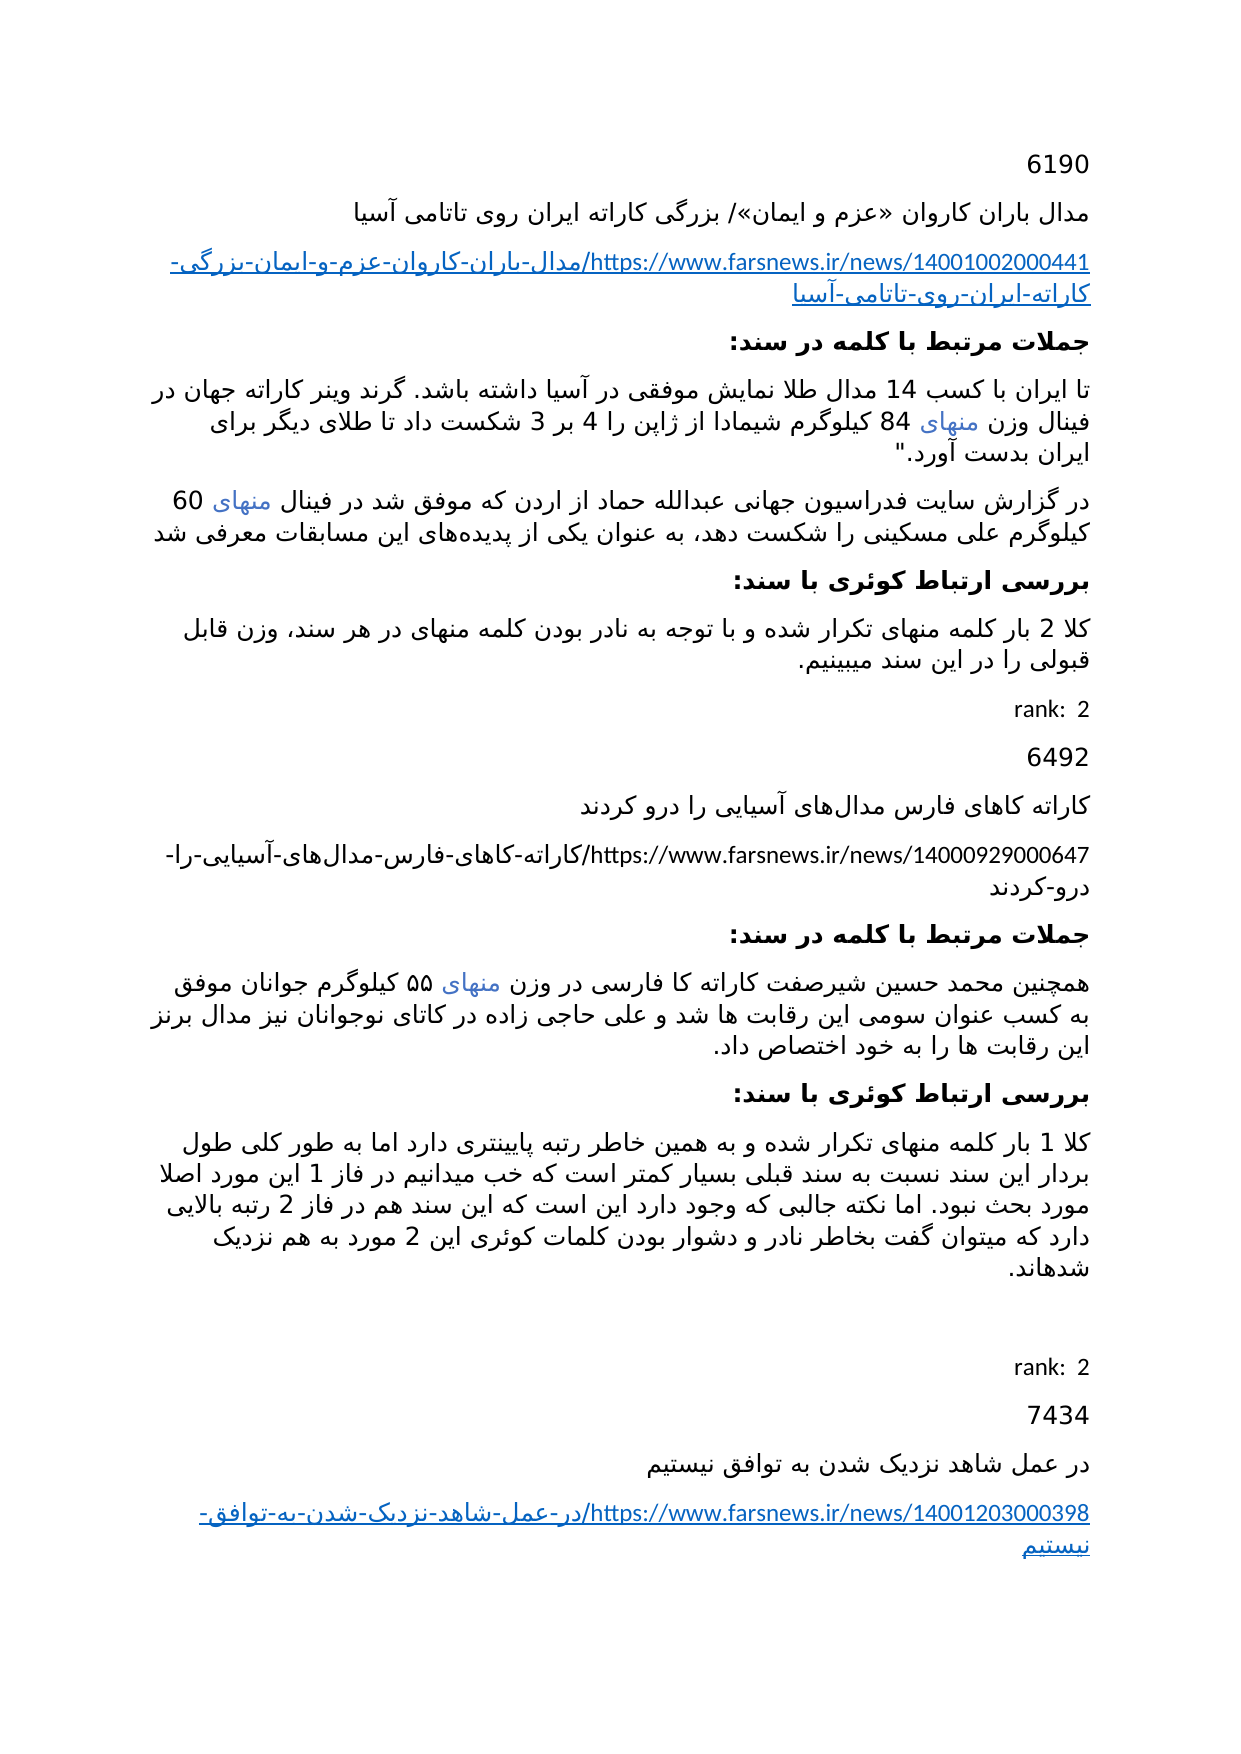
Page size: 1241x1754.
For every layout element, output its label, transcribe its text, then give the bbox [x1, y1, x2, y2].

text کلا 2 بار کلمه منهای تکرار شده و با توجه به نادر بودن کلمه منهای در هر سند، وزن قابل قبولی را در این سند می‏بینیم. [150, 614, 1090, 675]
text https://www.farsnews.ir/news/14000929000647/کاراته-کاهای-فارس-مدال‌های-آسیایی-را-درو-کردند [150, 839, 1090, 901]
text جملات مرتبط با کلمه در سند: [150, 327, 1090, 356]
text بررسی ارتباط کوئری با سند: [150, 1079, 1090, 1109]
text همچنین محمد حسین شیرصفت کاراته کا فارسی در وزن منهای ۵۵ کیلوگرم جوانان موفق به کسب عنوان سومی این رقابت ها شد و علی حاجی زاده در کاتای نوجوانان نیز مدال برنز این رقابت ها را به خود اختصاص داد. [150, 968, 1090, 1061]
text rank: 2 [150, 1351, 1090, 1382]
text rank: 2 [150, 694, 1090, 724]
text کلا 1 بار کلمه منهای تکرار شده و به همین خاطر رتبه پایینتری دارد اما به طور کلی طول بردار این سند نسبت به سند قبلی بسیار کمتر است که خب می‏دانیم در فاز 1 این مورد اصلا مورد بحث نبود. اما نکته جالبی که وجود دارد این است که این سند هم در فاز 2 رتبه بالایی دارد که می‏توان گفت بخاطر نادر و دشوار بودن کلمات کوئری این 2 مورد به هم نزدیک شده‏اند. [150, 1128, 1090, 1283]
text کاراته کاهای فارس مدال‌های آسیایی را درو کردند [150, 791, 1090, 821]
text تا ایران با کسب 14 مدال طلا نمایش موفقی در آسیا داشته باشد. گرند وینر کاراته جهان در فینال وزن منهای 84 کیلوگرم شیمادا از ژاپن را 4 بر 3 شکست داد تا طلای دیگر برای ایران بدست آورد." [150, 375, 1090, 467]
text https://www.farsnews.ir/news/14001002000441/مدال-باران-کاروان-عزم-و-ایمان-بزرگی-کاراته-ایران-روی-تاتامی-آسیا [150, 246, 1090, 308]
text بررسی ارتباط کوئری با سند: [150, 566, 1090, 595]
text در گزارش سایت فدراسیون جهانی عبدالله حماد از اردن که موفق شد در فینال منهای 60 کیلوگرم علی مسکینی را شکست دهد، به عنوان یکی از پدیده‌های این مسابقات معرفی شد [150, 486, 1090, 547]
text در عمل شاهد نزدیک شدن به توافق نیستیم [150, 1449, 1090, 1478]
text 6190 [150, 150, 1090, 179]
text جملات مرتبط با کلمه در سند: [150, 920, 1090, 949]
text 7434 [150, 1401, 1090, 1430]
text مدال باران کاروان «عزم و ایمان»/ بزرگی کاراته ایران روی تاتامی آسیا [150, 198, 1090, 227]
text 6492 [150, 743, 1090, 772]
text https://www.farsnews.ir/news/14001203000398/در-عمل-شاهد-نزدیک-شدن-به-توافق-نیستیم [150, 1497, 1090, 1559]
